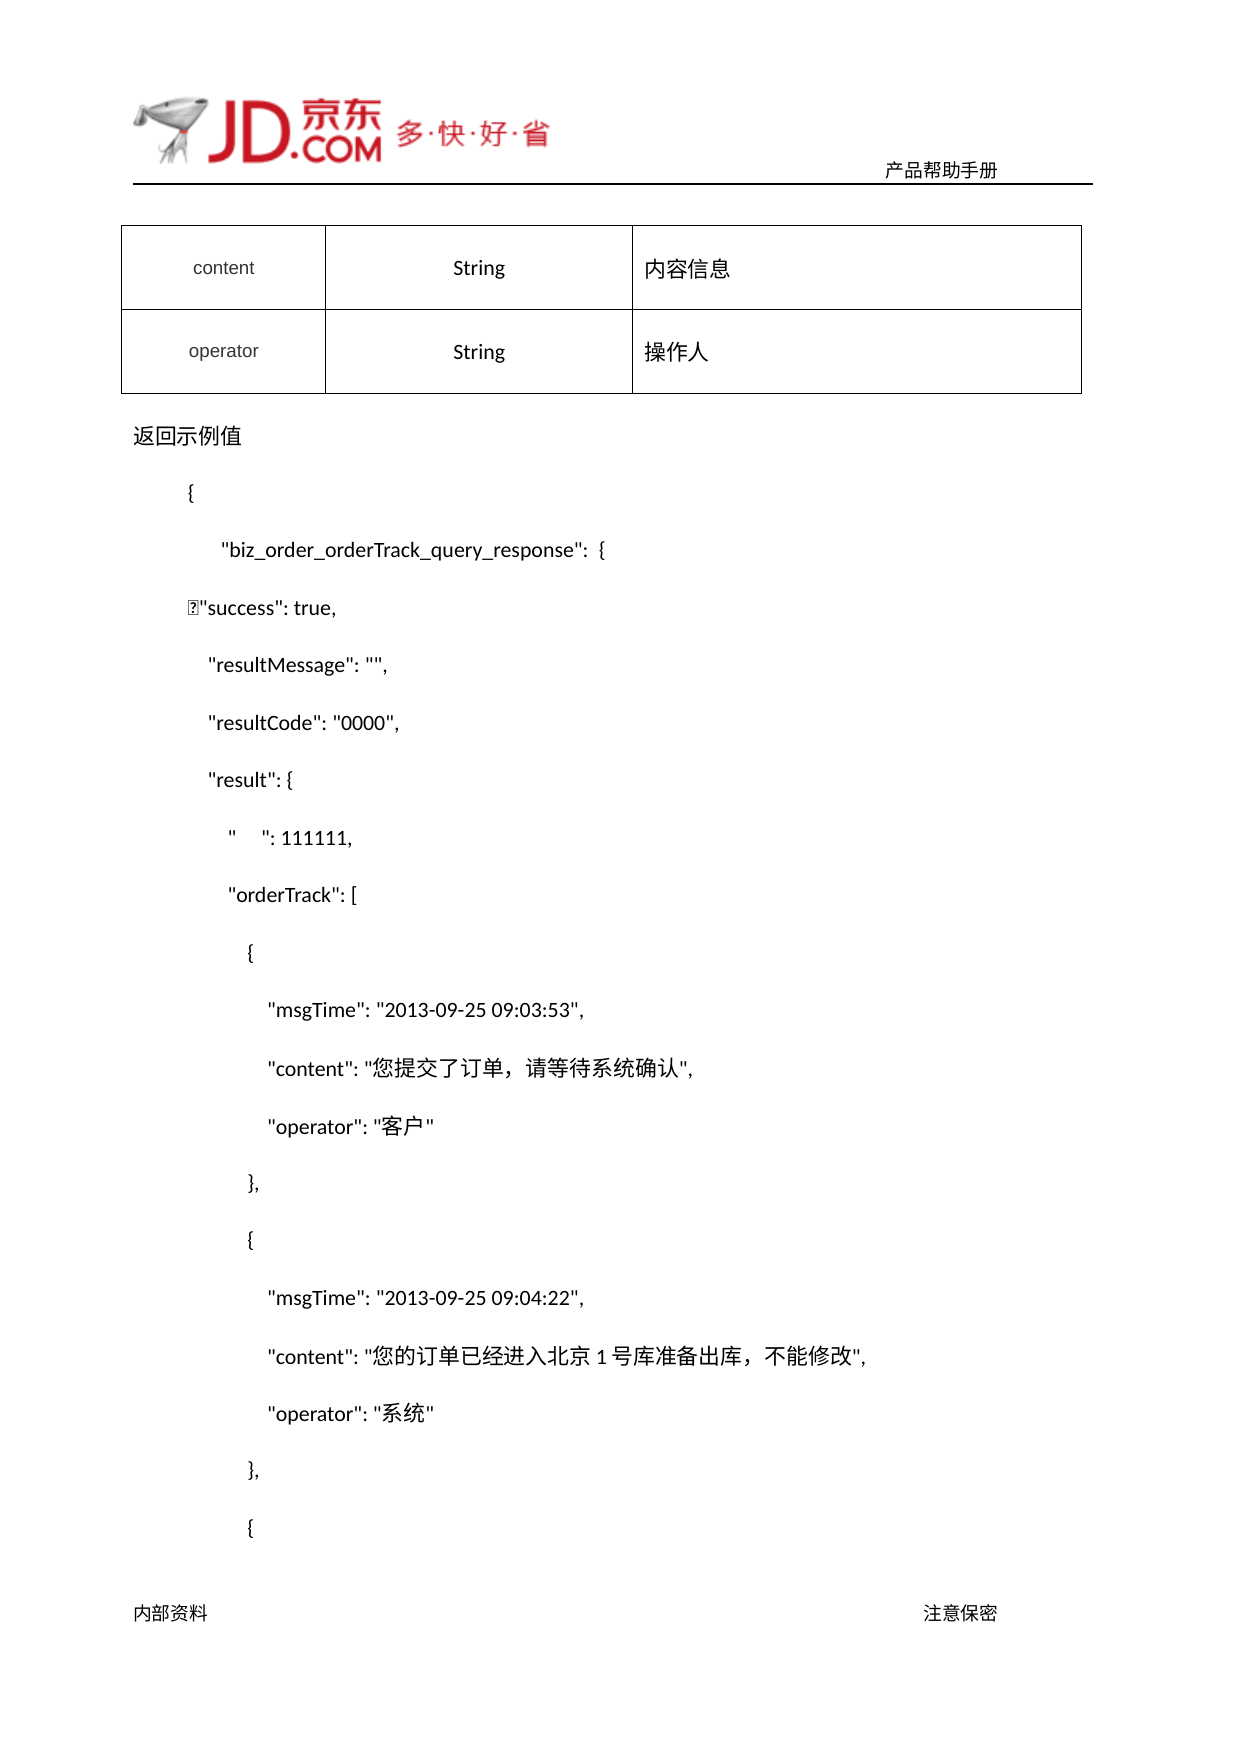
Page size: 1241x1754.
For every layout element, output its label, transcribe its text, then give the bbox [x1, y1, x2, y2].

list "msgTime": "2013-09-25 09:04:22", [133, 1281, 1093, 1313]
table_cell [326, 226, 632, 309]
list }, [133, 1166, 1093, 1198]
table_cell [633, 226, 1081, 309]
list { [133, 476, 1093, 508]
list "operator": "系统" [133, 1396, 1093, 1428]
list "success": true, [133, 591, 1093, 623]
list "biz_order_orderTrack_query_response": { [133, 533, 1093, 566]
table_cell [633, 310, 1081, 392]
list { [133, 1511, 1093, 1543]
list }, [133, 1453, 1093, 1486]
list "resultMessage": "", [133, 648, 1093, 681]
list "operator": "客户" [133, 1108, 1093, 1141]
list "content": "您的订单已经进入北京1号库准备出库，不能修改", [133, 1338, 1093, 1371]
list "orderTrack": [ [133, 878, 1093, 911]
list { [133, 1223, 1093, 1256]
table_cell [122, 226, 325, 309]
list "result": { [133, 763, 1093, 796]
picture [132, 84, 555, 178]
list "msgTime": "2013-09-25 09:03:53", [133, 993, 1093, 1026]
list " ": 111111, [133, 821, 1093, 853]
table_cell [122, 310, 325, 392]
text 返回示例值 [133, 418, 1093, 451]
list "content": "您提交了订单，请等待系统确认", [133, 1051, 1093, 1083]
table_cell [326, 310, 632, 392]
list "resultCode": "0000", [133, 706, 1093, 738]
list { [133, 936, 1093, 968]
